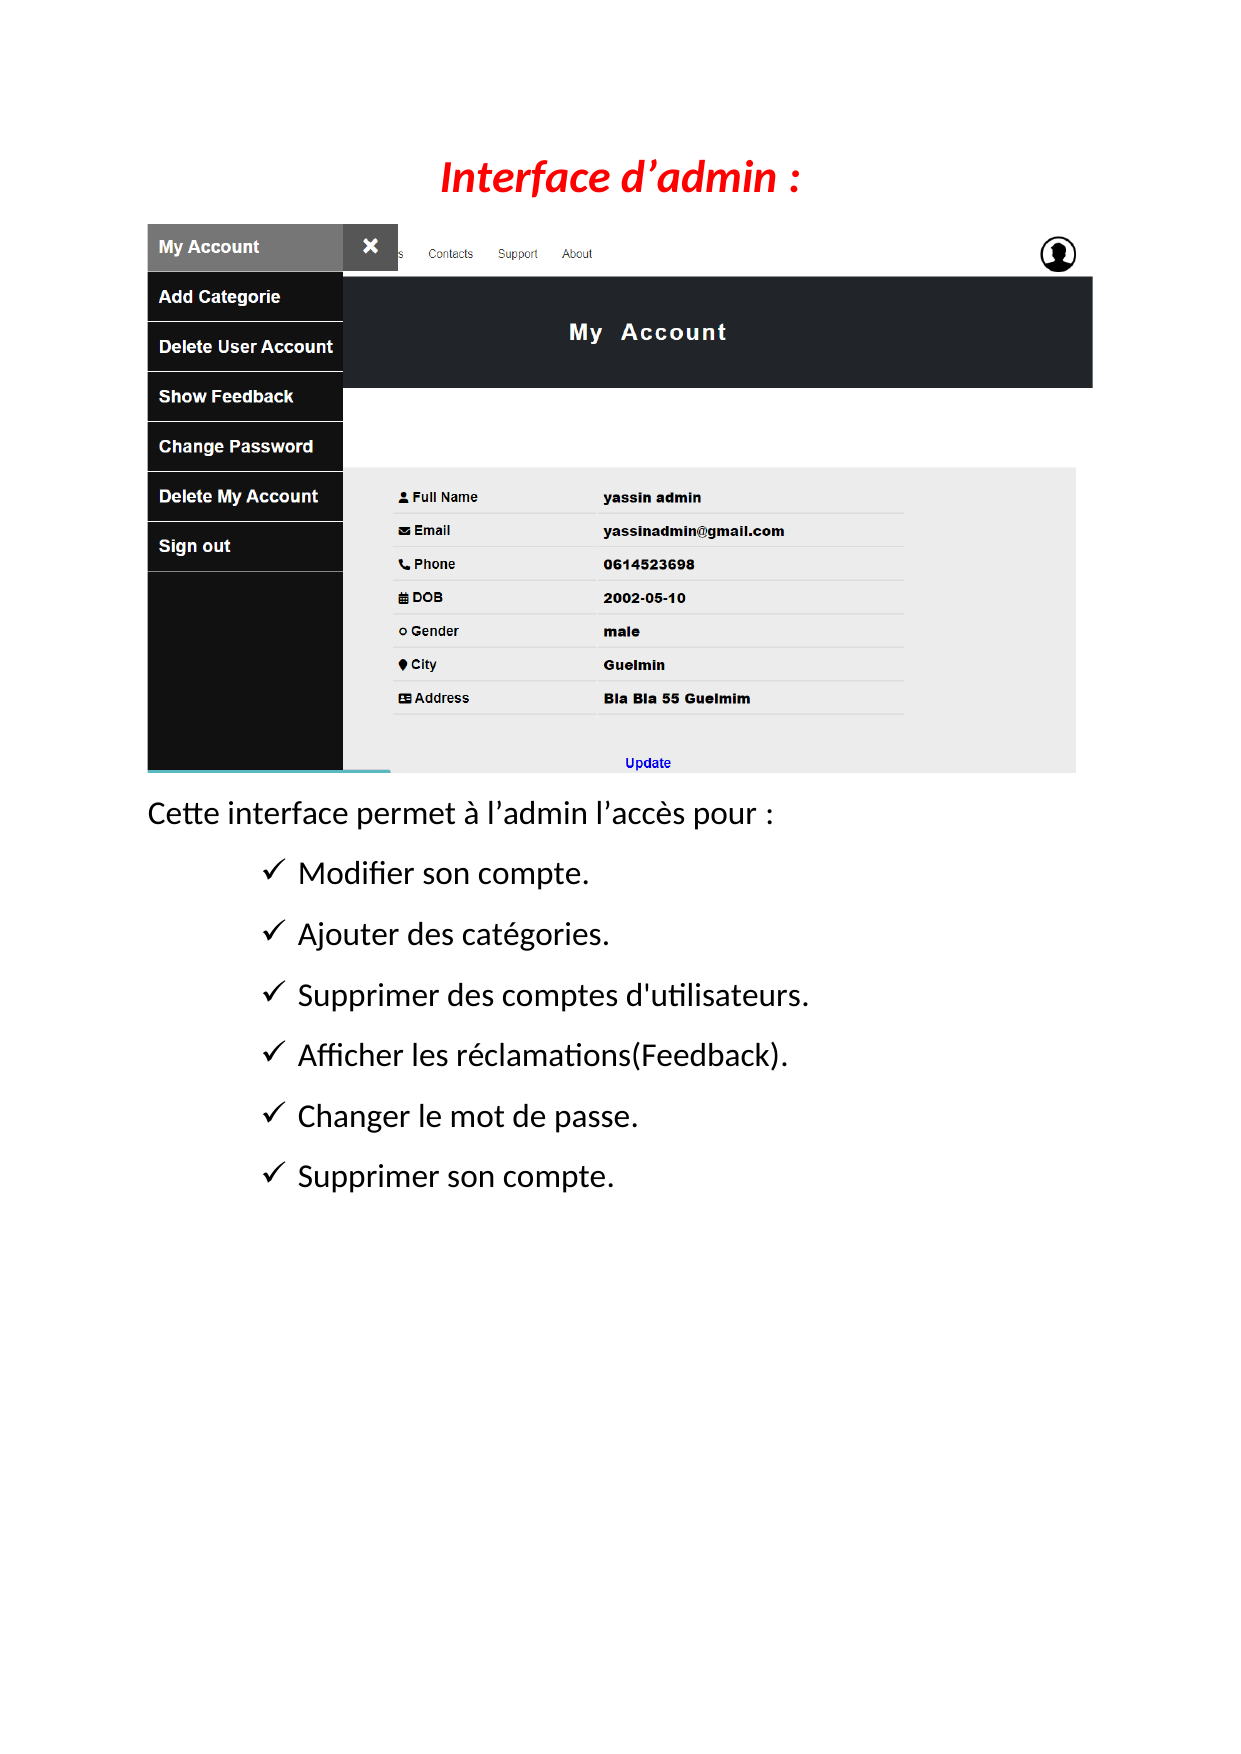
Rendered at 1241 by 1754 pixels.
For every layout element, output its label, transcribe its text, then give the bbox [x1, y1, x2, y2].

picture [147, 224, 1093, 773]
list Afficher les réclamations(Feedback). [260, 1034, 1093, 1075]
list Supprimer son compte. [260, 1156, 1093, 1196]
text Cette interface permet à l’admin l’accès pour : [148, 792, 1093, 832]
text Interface d’admin : [148, 148, 1093, 203]
list Changer le mot de passe. [260, 1095, 1093, 1136]
list Supprimer des comptes d'utilisateurs. [260, 974, 1093, 1014]
list Ajouter des catégories. [260, 913, 1093, 954]
list Modifier son compte. [260, 852, 1093, 893]
